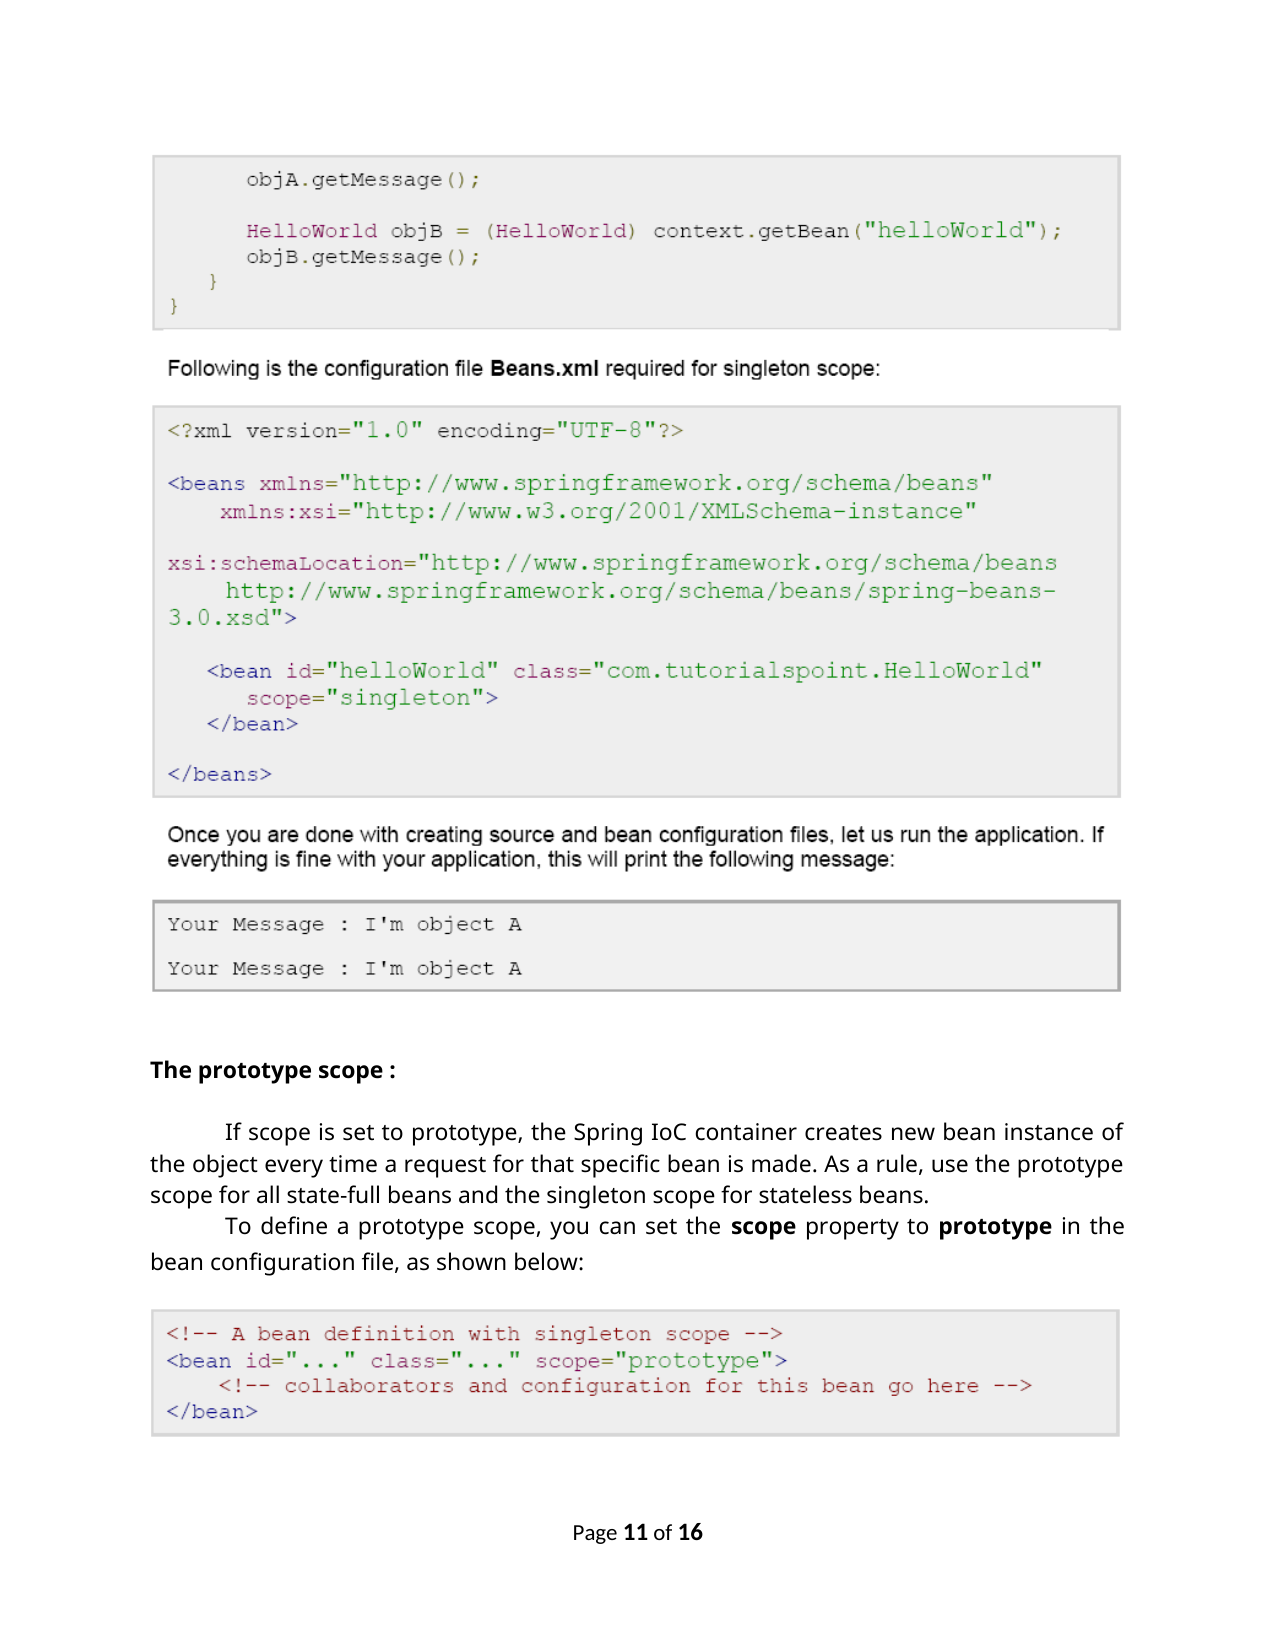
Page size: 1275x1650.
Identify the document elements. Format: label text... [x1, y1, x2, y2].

picture [150, 1302, 1125, 1443]
picture [150, 150, 1125, 998]
text To define a prototype scope, you can set the scope property to prototype in the bean configuration file, as shown below: [150, 1210, 1125, 1277]
text The prototype scope : [150, 1054, 1125, 1085]
text If scope is set to prototype, the Spring IoC container creates new bean instance of the object every time a request for that specific bean is made. As a rule, use the prototype scope for all state-full beans and the singleton scope for stateless beans. [150, 1116, 1125, 1210]
